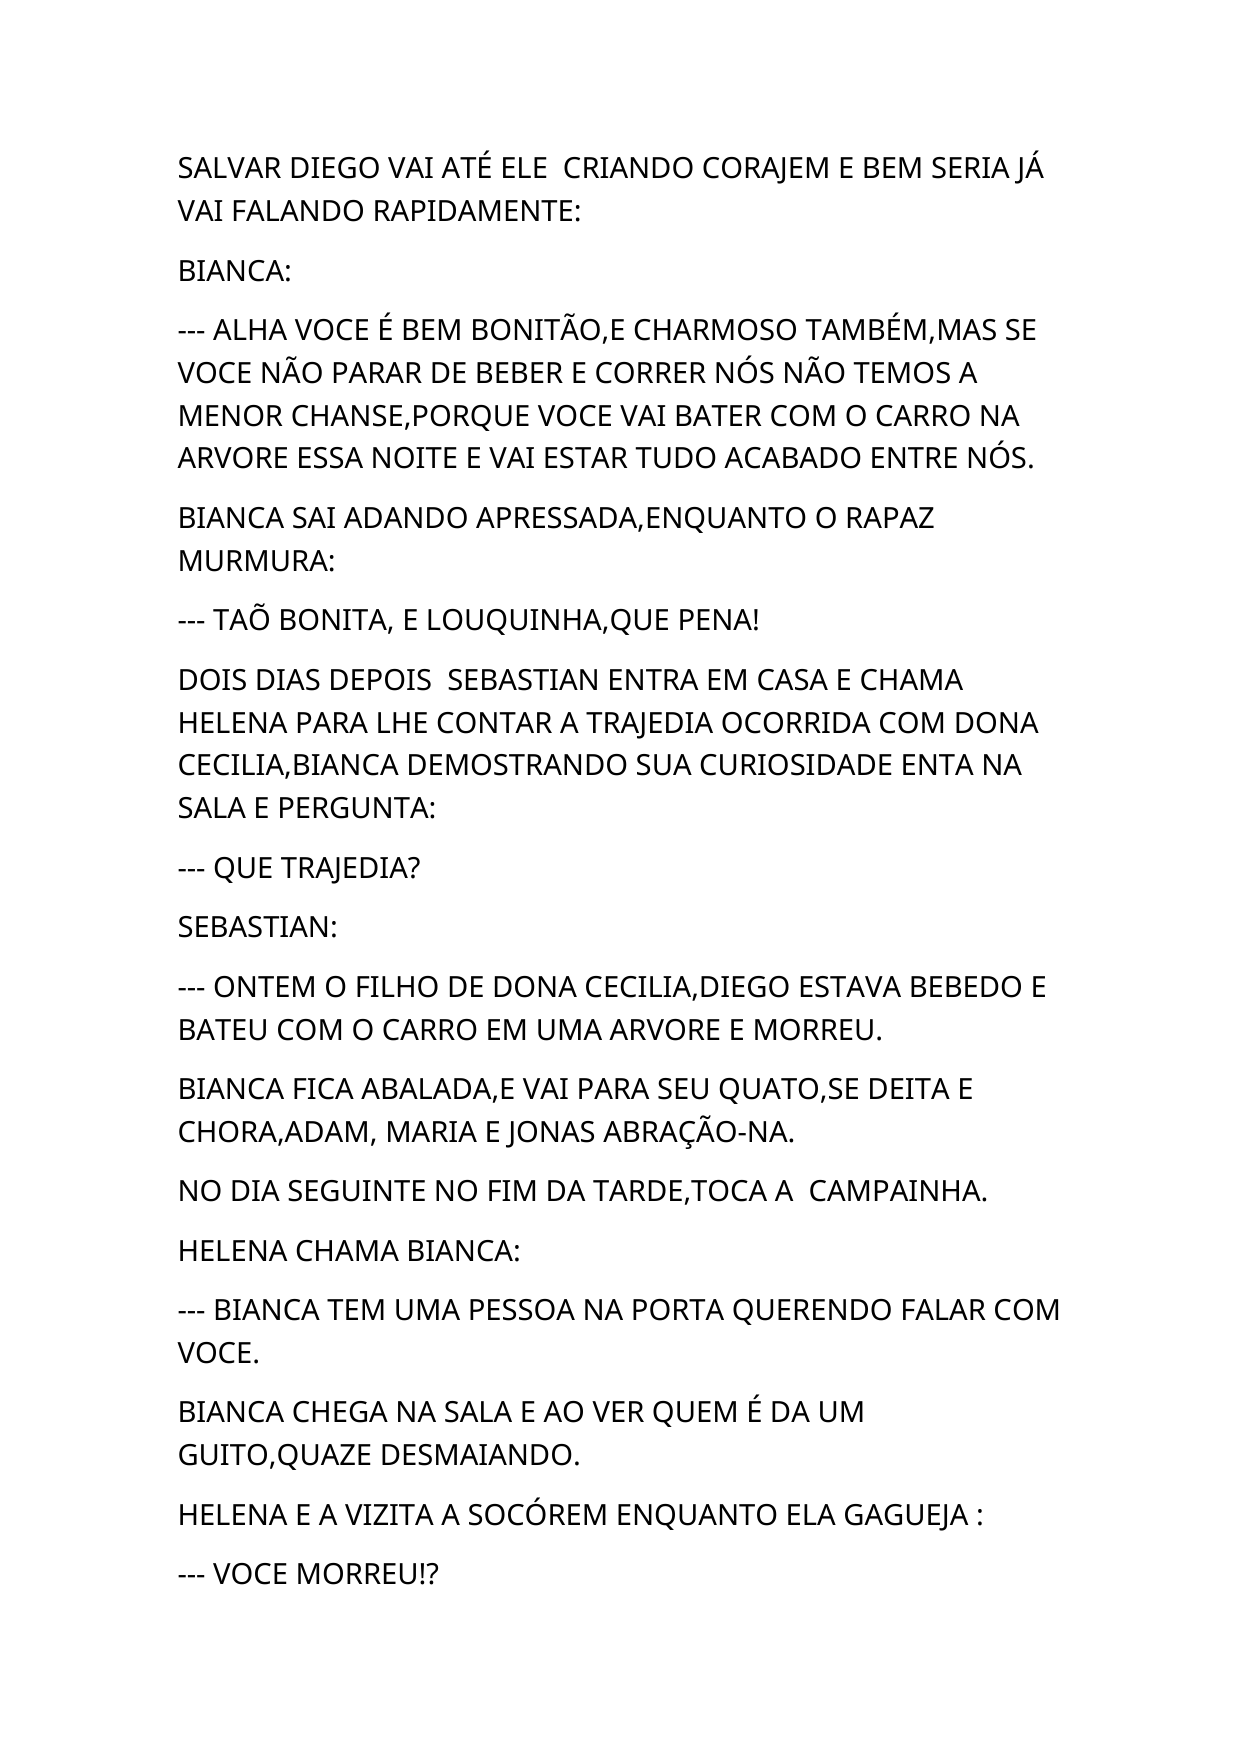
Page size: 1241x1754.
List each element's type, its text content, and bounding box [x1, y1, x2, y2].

text BIANCA FICA ABALADA,E VAI PARA SEU QUATO,SE DEITA E CHORA,ADAM, MARIA E JONAS ABRAÇÃO-NA. [177, 1068, 1063, 1151]
text --- TAÕ BONITA, E LOUQUINHA,QUE PENA! [177, 599, 1063, 639]
text DOIS DIAS DEPOIS SEBASTIAN ENTRA EM CASA E CHAMA HELENA PARA LHE CONTAR A TRAJEDIA OCORRIDA COM DONA CECILIA,BIANCA DEMOSTRANDO SUA CURIOSIDADE ENTA NA SALA E PERGUNTA: [177, 659, 1063, 827]
text BIANCA CHEGA NA SALA E AO VER QUEM É DA UM GUITO,QUAZE DESMAIANDO. [177, 1392, 1063, 1474]
text BIANCA: [177, 250, 1063, 289]
text BIANCA SAI ADANDO APRESSADA,ENQUANTO O RAPAZ MURMURA: [177, 497, 1063, 580]
text --- VOCE MORREU!? [177, 1553, 1063, 1593]
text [177, 148, 1063, 230]
text SEBASTIAN: [177, 906, 1063, 946]
text HELENA CHAMA BIANCA: [177, 1230, 1063, 1270]
text --- ALHA VOCE É BEM BONITÃO,E CHARMOSO TAMBÉM,MAS SE VOCE NÃO PARAR DE BEBER E CORRER NÓS NÃO TEMOS A MENOR CHANSE,PORQUE VOCE VAI BATER COM O CARRO NA ARVORE ESSA NOITE E VAI ESTAR TUDO ACABADO ENTRE NÓS. [177, 309, 1063, 477]
text --- ONTEM O FILHO DE DONA CECILIA,DIEGO ESTAVA BEBEDO E BATEU COM O CARRO EM UMA ARVORE E MORREU. [177, 966, 1063, 1048]
text NO DIA SEGUINTE NO FIM DA TARDE,TOCA A CAMPAINHA. [177, 1171, 1063, 1210]
text HELENA E A VIZITA A SOCÓREM ENQUANTO ELA GAGUEJA : [177, 1494, 1063, 1534]
text --- QUE TRAJEDIA? [177, 847, 1063, 887]
text --- BIANCA TEM UMA PESSOA NA PORTA QUERENDO FALAR COM VOCE. [177, 1289, 1063, 1372]
